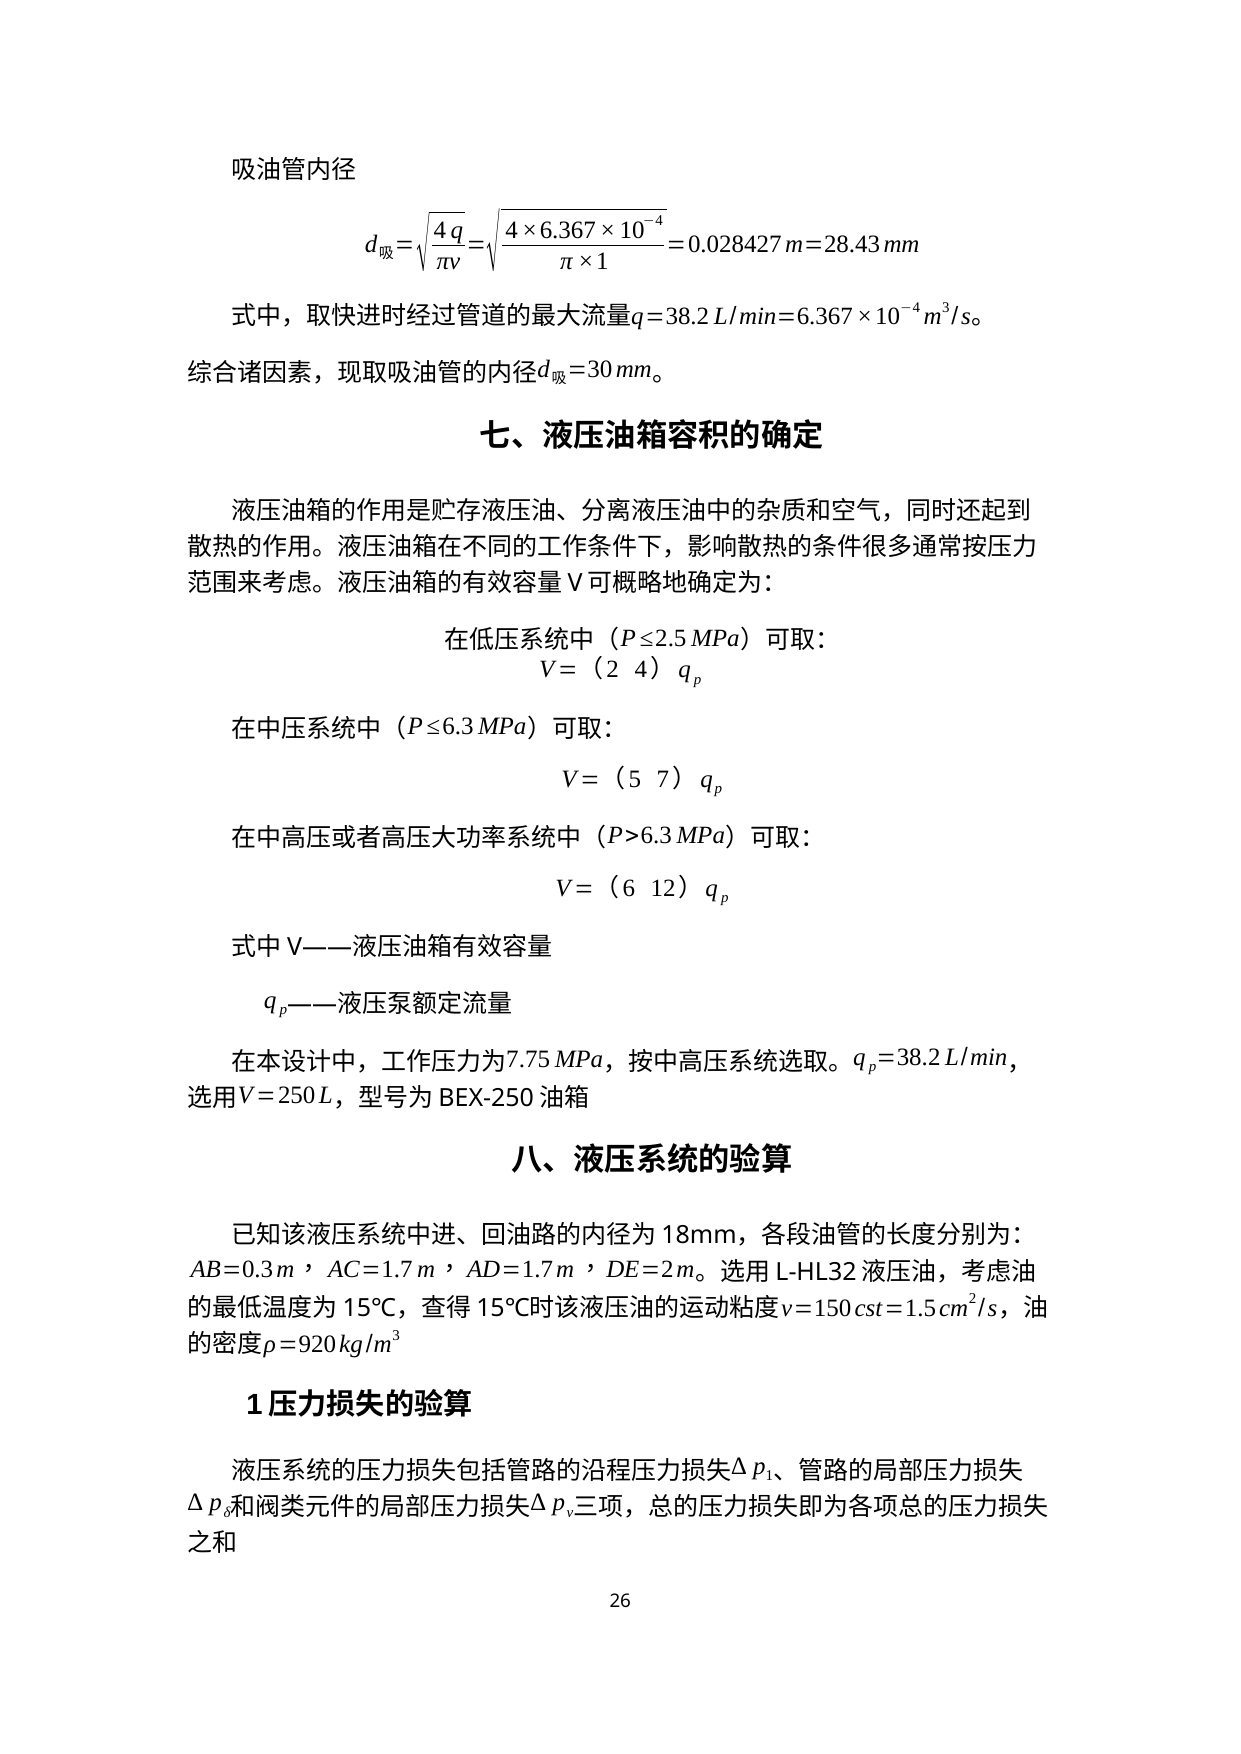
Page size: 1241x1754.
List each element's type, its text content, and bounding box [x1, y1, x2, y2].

text 在中压系统中（）可取： [187, 708, 1053, 744]
subtitle 1压力损失的验算 [187, 1381, 1053, 1423]
text 式中 V——液压油箱有效容量 [187, 927, 1053, 963]
text 在低压系统中（）可取： [187, 620, 1053, 687]
text 综合诸因素，现取吸油管的内径。 [187, 353, 1053, 389]
text ——液压泵额定流量 [187, 984, 1053, 1020]
subtitle 八、液压系统的验算 [187, 1134, 1053, 1179]
text 已知该液压系统中进、回油路的内径为18mm，各段油管的长度分别为：。选用L-HL32液压油，考虑油的最低温度为15℃，查得15℃时该液压油的运动粘度，油的密度 [187, 1215, 1053, 1360]
text 液压油箱的作用是贮存液压油、分离液压油中的杂质和空气，同时还起到散热的作用。液压油箱在不同的工作条件下，影响散热的条件很多通常按压力范围来考虑。液压油箱的有效容量V可概略地确定为： [187, 490, 1053, 599]
text 在本设计中，工作压力为，按中高压系统选取。，选用，型号为BEX-250油箱 [187, 1041, 1053, 1113]
text 液压系统的压力损失包括管路的沿程压力损失、管路的局部压力损失和阀类元件的局部压力损失三项，总的压力损失即为各项总的压力损失之和 [187, 1450, 1053, 1559]
text 式中，取快进时经过管道的最大流量。 [187, 296, 1053, 332]
subtitle 七、液压油箱容积的确定 [187, 410, 1053, 455]
text 在中高压或者高压大功率系统中（）可取： [187, 818, 1053, 854]
text 吸油管内径 [187, 150, 1053, 186]
